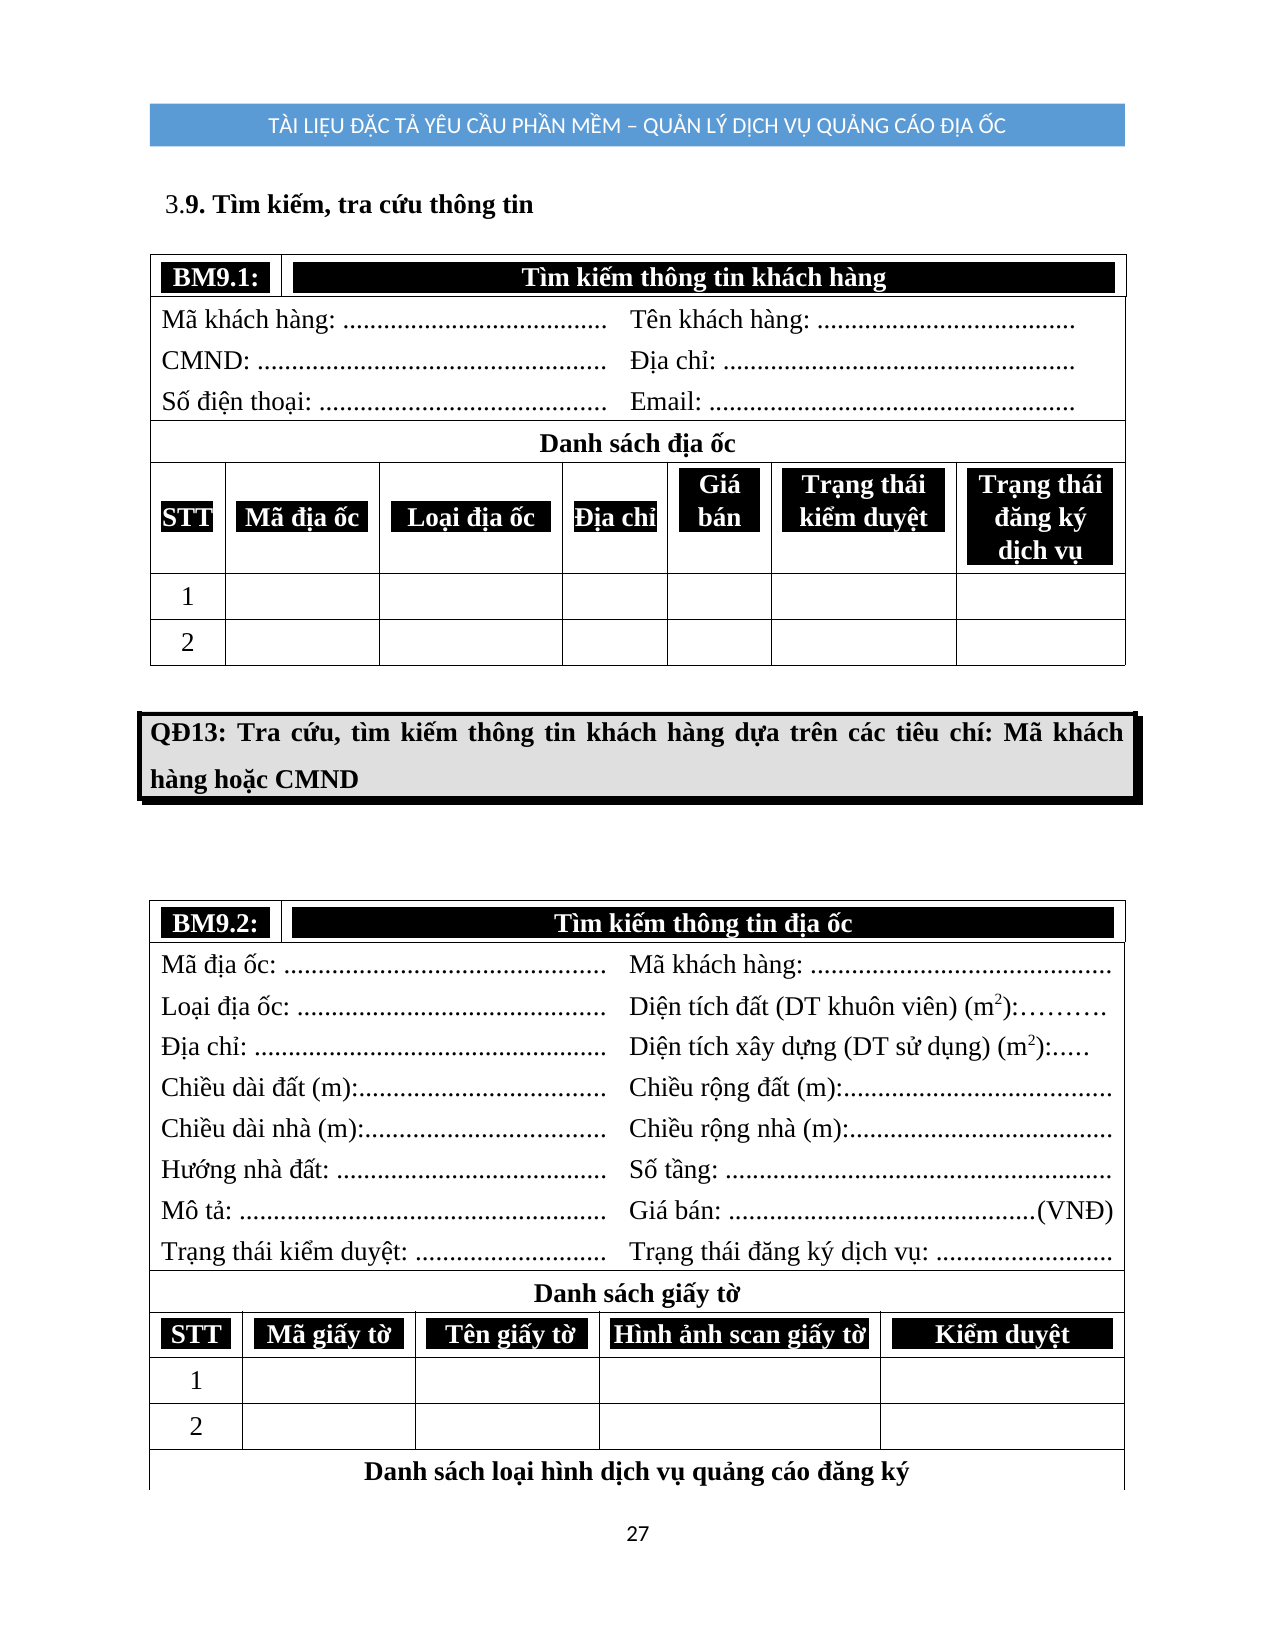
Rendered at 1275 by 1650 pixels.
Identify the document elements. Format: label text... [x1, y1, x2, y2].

table_cell Địa chỉ: [619, 338, 1125, 379]
table_cell [416, 1404, 599, 1449]
table_cell [957, 574, 1125, 619]
table_cell [380, 574, 562, 619]
table_cell Hình ảnh scan giấy tờ [600, 1313, 880, 1357]
table_cell Loại địa ốc: [150, 983, 618, 1024]
table_cell [226, 620, 379, 665]
table_cell Tên khách hàng: [619, 297, 1125, 338]
table_header Tìm kiếm thông tin địa ốc [282, 901, 1125, 942]
table_cell 1 [151, 574, 225, 619]
table_header BM9.2: [150, 901, 281, 942]
table_cell Giá bán [668, 463, 771, 573]
table_cell Mô tả: [150, 1188, 618, 1229]
table_cell 2 [150, 1404, 242, 1449]
table_cell Mã giấy tờ [243, 1313, 415, 1357]
table_cell [226, 574, 379, 619]
table_cell [772, 620, 956, 665]
table_cell [957, 620, 1125, 665]
table_cell [668, 620, 771, 665]
table_cell 2 [151, 620, 225, 665]
table_cell [881, 1358, 1124, 1403]
table_header BM9.1: [151, 255, 281, 296]
table_cell Loại địa ốc [380, 463, 562, 573]
table_cell Trạng thái kiểm duyệt: [150, 1229, 618, 1270]
table_cell [600, 1358, 880, 1403]
table_cell Chiều rộng nhà (m): [618, 1106, 1124, 1147]
table_cell [243, 1404, 415, 1449]
table_cell Danh sách loại hình dịch vụ quảng cáo đăng ký [150, 1450, 1124, 1490]
table_cell Chiều dài nhà (m): [150, 1106, 618, 1147]
table_cell Danh sách địa ốc [151, 421, 1125, 462]
table_cell Mã địa ốc: [150, 943, 618, 983]
table_header Tìm kiếm thông tin khách hàng [282, 255, 1126, 296]
table_cell CMND: [151, 338, 618, 379]
table_cell Mã địa ốc [226, 463, 379, 573]
table_cell STT [151, 463, 225, 573]
table_cell Trạng thái đăng ký dịch vụ: [618, 1229, 1124, 1270]
table_cell Giá bán: (VNĐ) [618, 1188, 1124, 1229]
table_cell [380, 620, 562, 665]
table_cell Email: [619, 379, 1125, 420]
table_cell Hướng nhà đất: [150, 1147, 618, 1188]
table_cell [563, 574, 667, 619]
table_cell [563, 620, 667, 665]
table_cell Trạng thái kiểm duyệt [772, 463, 956, 573]
table_cell Địa chỉ: [150, 1024, 618, 1065]
table_cell Chiều rộng đất (m): [618, 1065, 1124, 1106]
table_cell Địa chỉ [563, 463, 667, 573]
table_cell [600, 1404, 880, 1449]
table_cell Diện tích xây dựng (DT sử dụng) (m2): [618, 1024, 1124, 1065]
table_cell [416, 1358, 599, 1403]
subtitle 3.9. Tìm kiếm, tra cứu thông tin [165, 188, 1125, 219]
table_cell Tên giấy tờ [416, 1313, 599, 1357]
table_cell 1 [150, 1358, 242, 1403]
table_cell Diện tích đất (DT khuôn viên) (m2): ………. [618, 983, 1124, 1024]
table_cell Mã khách hàng: [618, 943, 1124, 983]
table_cell Mã khách hàng: [151, 297, 618, 338]
text QĐ13: Tra cứu, tìm kiếm thông tin khách hàng dựa trên các tiêu chí: Mã khách hàng hoặc CMND [142, 716, 1133, 796]
table_cell [772, 574, 956, 619]
table_cell Số tầng: [618, 1147, 1124, 1188]
table_cell STT [150, 1313, 242, 1357]
table_cell [668, 574, 771, 619]
table_cell Chiều dài đất (m): [150, 1065, 618, 1106]
table_cell Danh sách giấy tờ [150, 1271, 1124, 1311]
table_cell [881, 1404, 1124, 1449]
table_cell Số điện thoại: [151, 379, 618, 420]
table_cell [243, 1358, 415, 1403]
table_cell Trạng thái đăng ký dịch vụ [957, 463, 1125, 573]
table_cell Kiểm duyệt [881, 1313, 1124, 1357]
